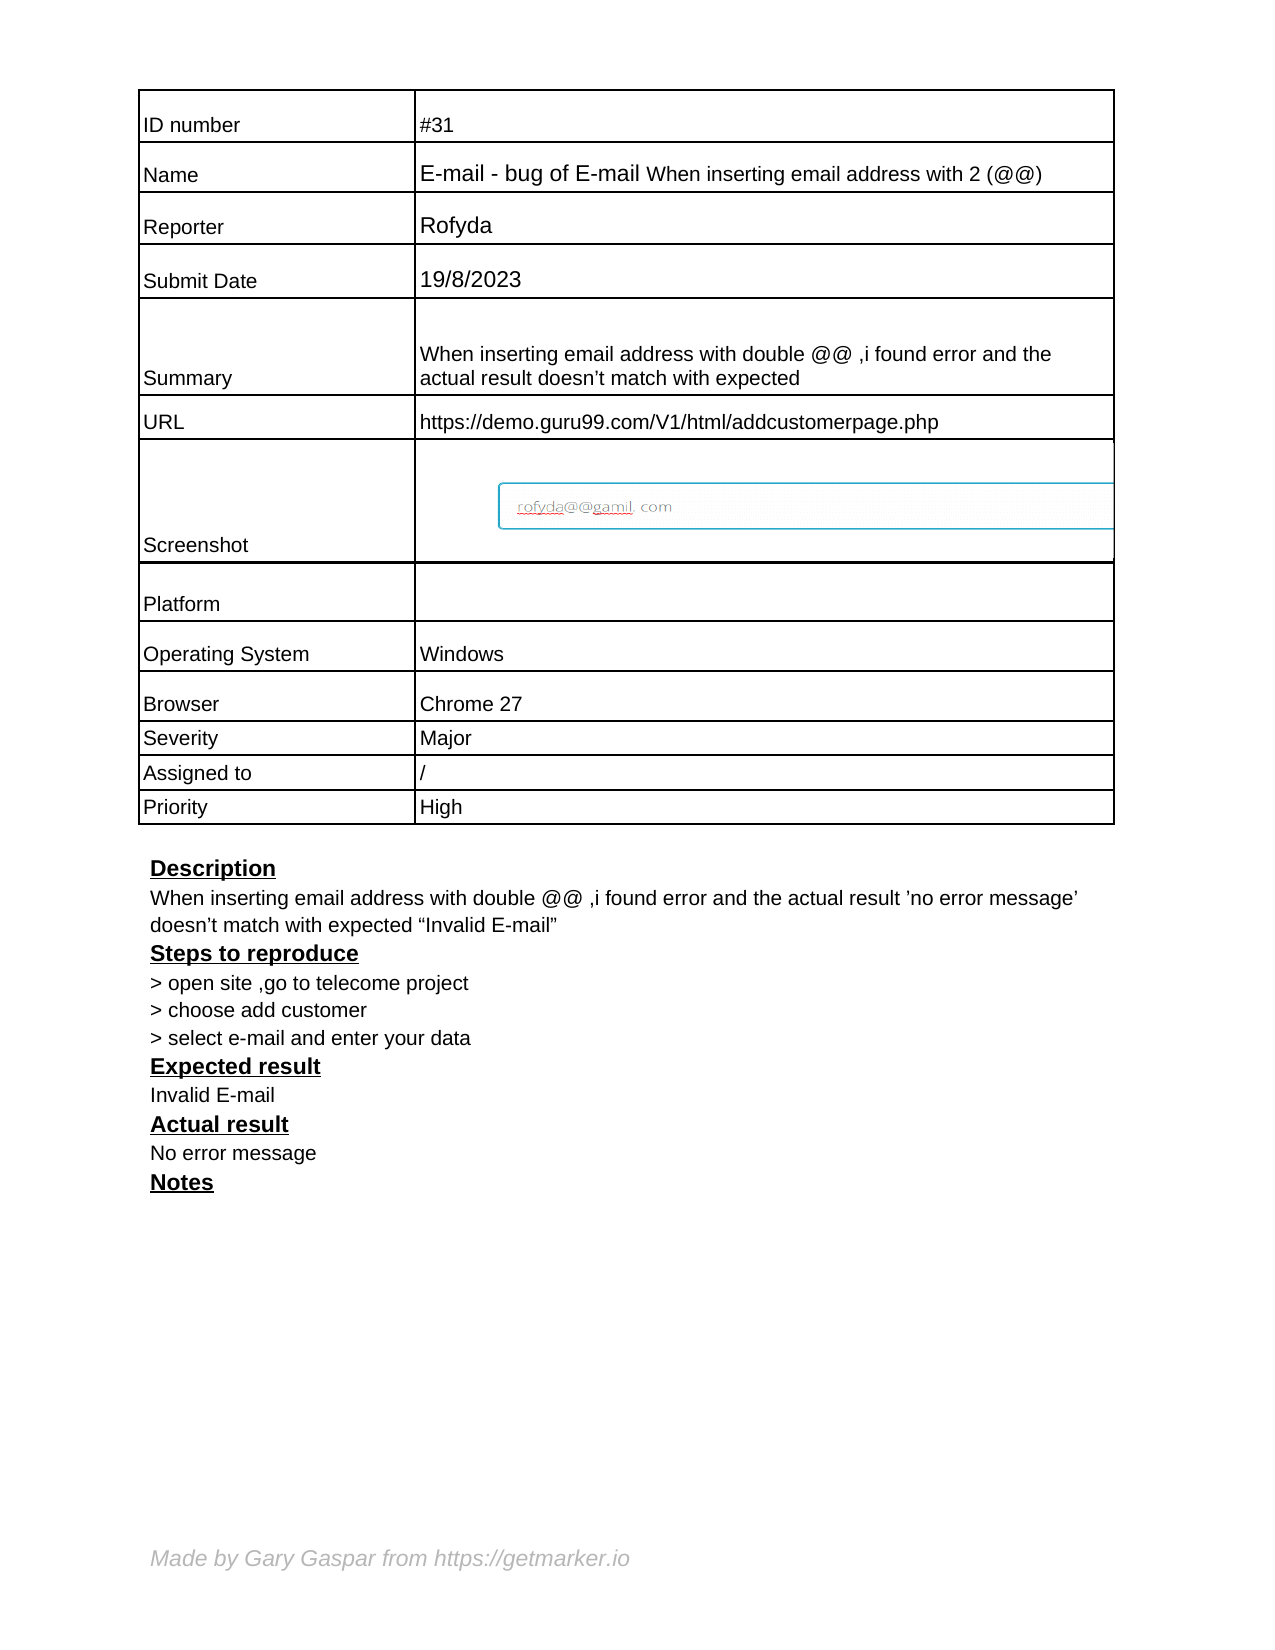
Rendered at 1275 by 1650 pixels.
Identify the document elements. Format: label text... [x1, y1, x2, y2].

table_cell Reporter [140, 193, 414, 243]
text > select e-mail and enter your data [150, 1026, 1125, 1049]
table_cell [416, 440, 1113, 561]
text Expected result [150, 1053, 1125, 1079]
table_cell Priority [140, 791, 414, 823]
table_header ID number [140, 91, 414, 141]
text > choose add customer [150, 998, 1125, 1022]
text > open site ,go to telecome project [150, 971, 1125, 994]
table_cell Assigned to [140, 756, 414, 788]
table_cell Chrome 27 [416, 672, 1113, 720]
table_cell Windows [416, 622, 1113, 670]
table_cell High [416, 791, 1113, 823]
table_cell Submit Date [140, 245, 414, 297]
text Notes [150, 1168, 1125, 1195]
table_cell Rofyda [416, 193, 1113, 243]
table_cell Screenshot [140, 440, 414, 561]
table_cell E-mail - bug of E-mail When inserting email address with 2 (@@) [416, 143, 1113, 191]
table_cell Platform [140, 564, 414, 620]
table_cell Operating System [140, 622, 414, 670]
table_header #31 [416, 91, 1113, 141]
table_cell Browser [140, 672, 414, 720]
text Invalid E-mail [150, 1083, 1125, 1107]
table_cell Summary [140, 299, 414, 394]
text Actual result [150, 1111, 1125, 1137]
table_cell Name [140, 143, 414, 191]
table_cell URL [140, 396, 414, 438]
table_cell https://demo.guru99.com/V1/html/addcustomerpage.php [416, 396, 1113, 438]
text Steps to reproduce [150, 940, 1125, 967]
text No error message [150, 1141, 1125, 1165]
table_cell Severity [140, 722, 414, 754]
text When inserting email address with double @@ ,i found error and the actual result ’no error message’ doesn’t match with expected “Invalid E-mail” [150, 885, 1125, 937]
table_cell / [416, 756, 1113, 788]
text Description [150, 855, 1125, 882]
table_cell Major [416, 722, 1113, 754]
table_cell 19/8/2023 [416, 245, 1113, 297]
table_cell [416, 564, 1113, 620]
table_cell When inserting email address with double @@ ,i found error and the actual result doesn’t match with expected [416, 299, 1113, 394]
